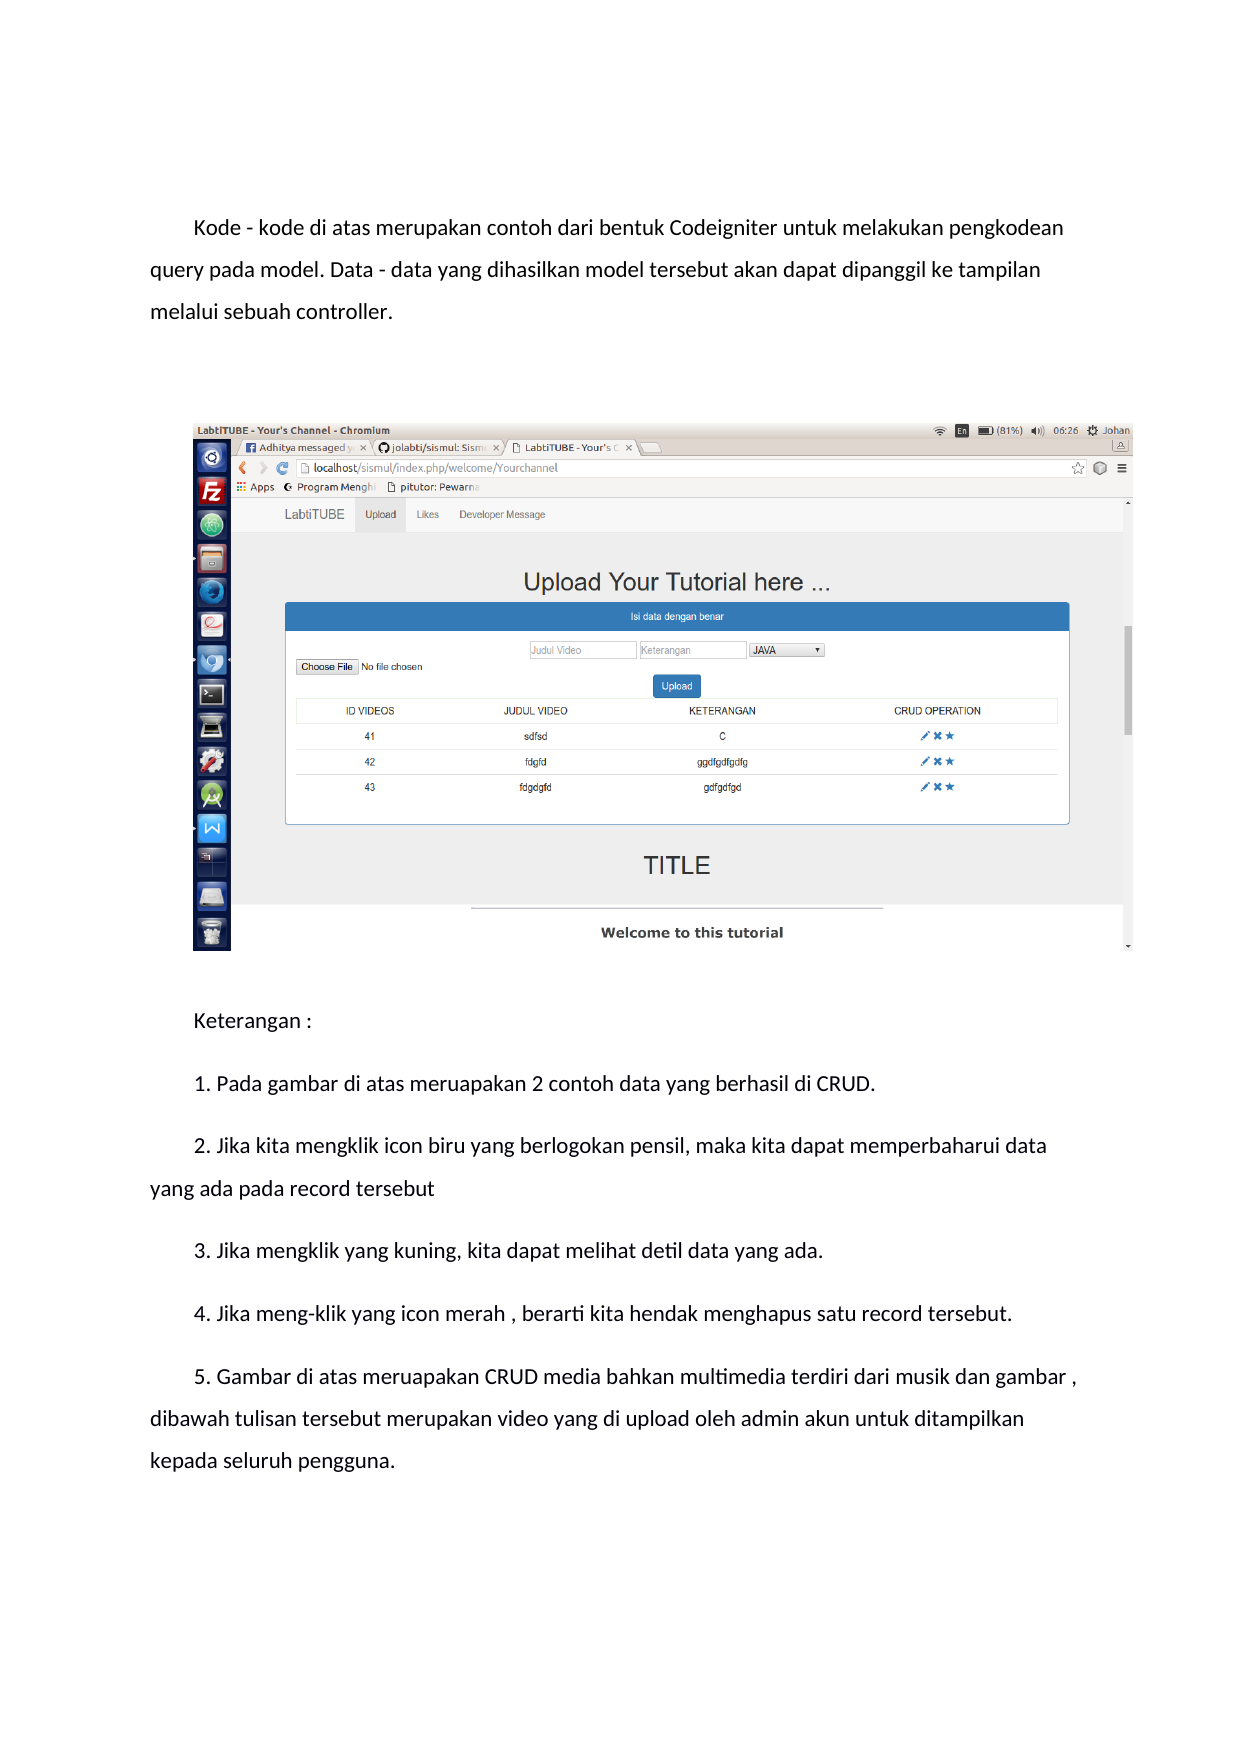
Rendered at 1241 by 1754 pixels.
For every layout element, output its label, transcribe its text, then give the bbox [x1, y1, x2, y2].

list Jika mengklik yang kuning, kita dapat melihat detil data yang ada. [150, 1236, 1090, 1264]
list Pada gambar di atas meruapakan 2 contoh data yang berhasil di CRUD. [150, 1069, 1090, 1097]
list Keterangan : [150, 1006, 1090, 1034]
picture [193, 422, 1133, 951]
list Jika meng-klik yang icon merah , berarti kita hendak menghapus satu record tersebut. [150, 1299, 1090, 1327]
list Jika kita mengklik icon biru yang berlogokan pensil, maka kita dapat memperbaharui data yang ada pada record tersebut [150, 1132, 1090, 1202]
list Kode - kode di atas merupakan contoh dari bentuk Codeigniter untuk melakukan pengkodean query pada model. Data - data yang dihasilkan model tersebut akan dapat dipanggil ke tampilan melalui sebuah controller. [150, 213, 1090, 325]
list Gambar di atas meruapakan CRUD media bahkan multimedia terdiri dari musik dan gambar , dibawah tulisan tersebut merupakan video yang di upload oleh admin akun untuk ditampilkan kepada seluruh pengguna. [150, 1362, 1090, 1474]
